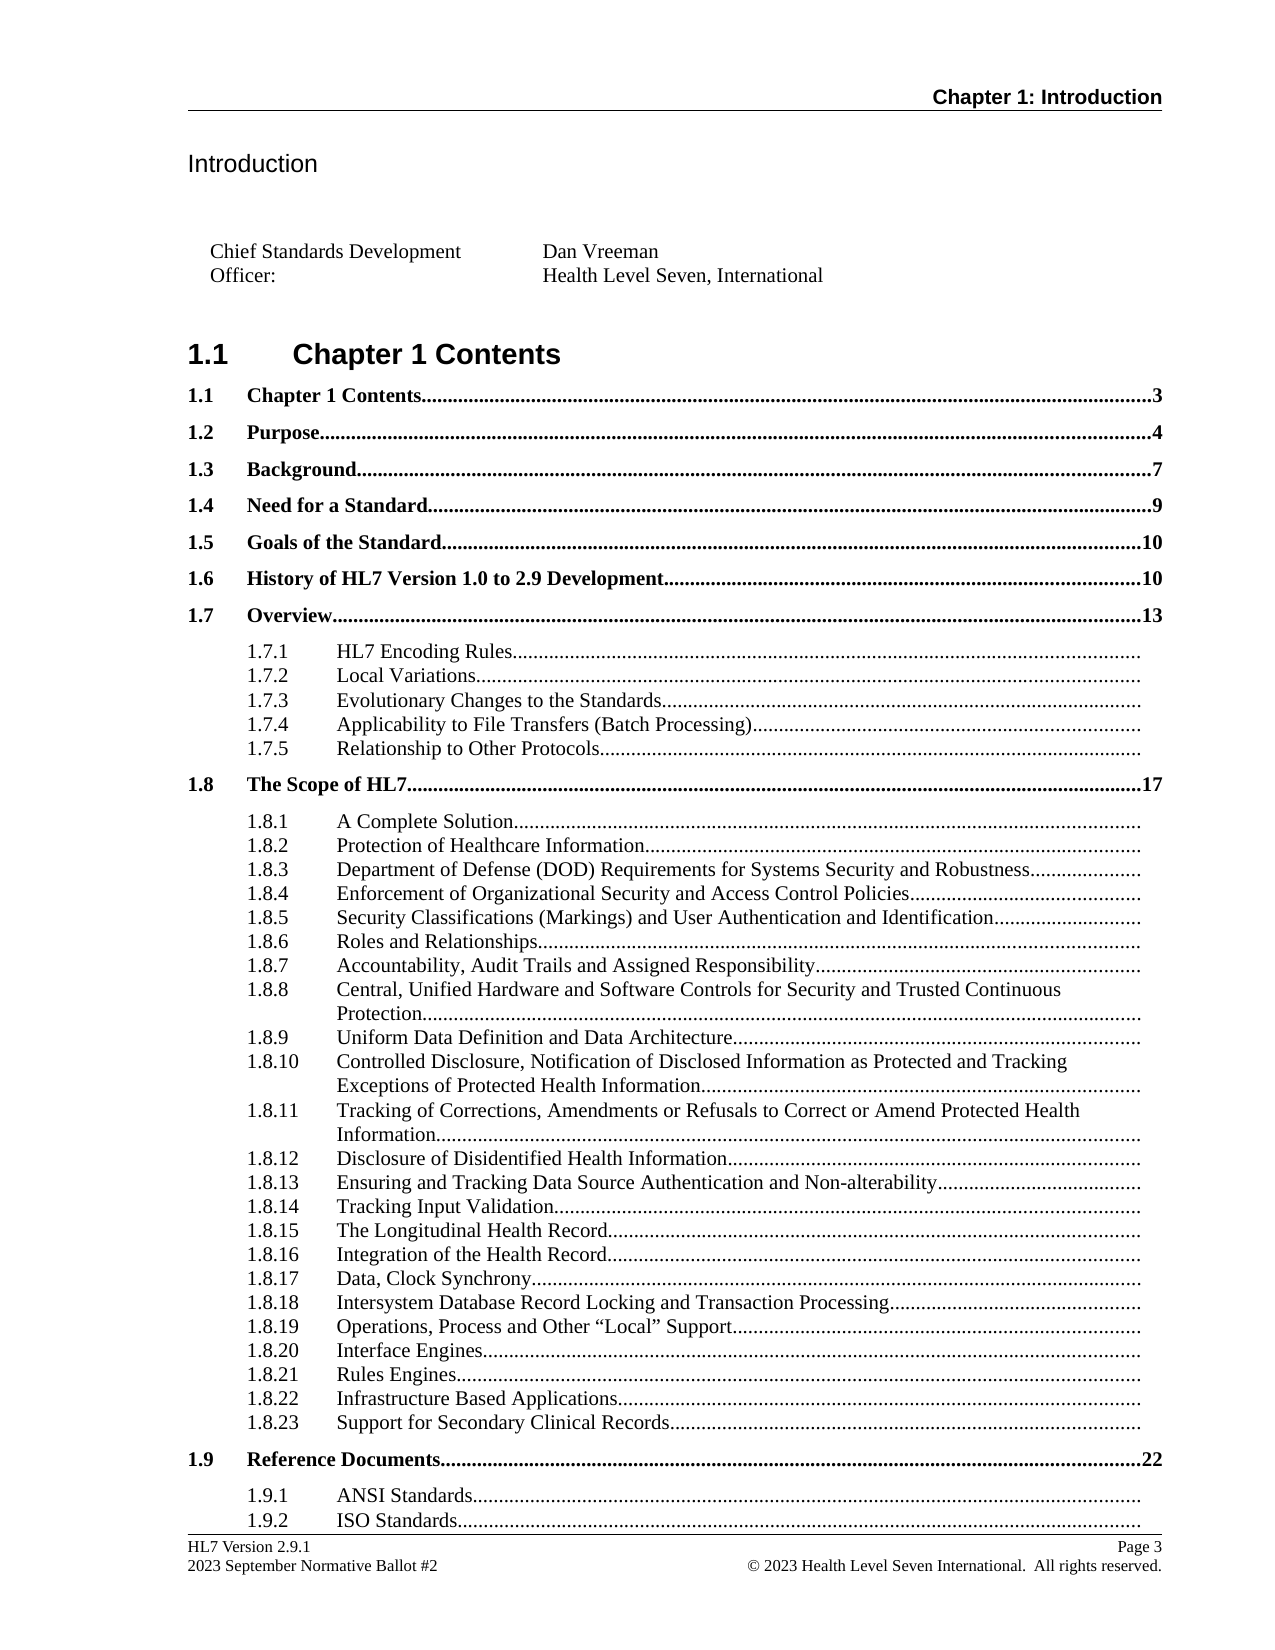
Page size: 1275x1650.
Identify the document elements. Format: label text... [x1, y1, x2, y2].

text 1.8.20 Interface Engines 21 [247, 1338, 1103, 1362]
text 1.8.21 Rules Engines 21 [247, 1362, 1103, 1386]
text 1.7.5 Relationship to Other Protocols 15 [247, 736, 1103, 760]
text 1.8.14 Tracking Input Validation 20 [247, 1194, 1103, 1218]
text 1.2 Purpose 4 [187, 420, 1162, 444]
text 1.8.11 Tracking of Corrections, Amendments or Refusals to Correct or Amend Protected Health Information 20 [247, 1097, 1103, 1146]
text 1.8 The Scope of HL7 17 [187, 772, 1162, 796]
text 1.8.9 Uniform Data Definition and Data Architecture 20 [247, 1025, 1103, 1049]
subtitle Chapter 1 Contents [187, 337, 1162, 371]
text 1.7 Overview 13 [187, 603, 1162, 627]
text 1.6 History of HL7 Version 1.0 to 2.9 Development 10 [187, 566, 1162, 590]
text 1.8.8 Central, Unified Hardware and Software Controls for Security and Trusted Continuous Protection 19 [247, 977, 1103, 1025]
text 1.7.3 Evolutionary Changes to the Standards 15 [247, 687, 1103, 712]
text 1.7.2 Local Variations 14 [247, 663, 1103, 687]
text 1.8.12 Disclosure of Disidentified Health Information 20 [247, 1146, 1103, 1170]
text Introduction [187, 149, 1162, 178]
text 1.9.2 ISO Standards 22 [247, 1507, 1103, 1532]
text 1.1 Chapter 1 Contents 3 [187, 383, 1162, 407]
text 1.8.18 Intersystem Database Record Locking and Transaction Processing 21 [247, 1290, 1103, 1314]
text 1.8.7 Accountability, Audit Trails and Assigned Responsibility 19 [247, 953, 1103, 977]
table_header Dan Vreeman Health Level Seven, International [531, 227, 1015, 300]
text 1.8.16 Integration of the Health Record 21 [247, 1242, 1103, 1266]
text 1.4 Need for a Standard 9 [187, 493, 1162, 517]
text 1.8.6 Roles and Relationships 19 [247, 929, 1103, 953]
text 1.9.1 ANSI Standards 22 [247, 1483, 1103, 1507]
text 1.8.10 Controlled Disclosure, Notification of Disclosed Information as Protected and Tracking Exceptions of Protected Health Information 20 [247, 1049, 1103, 1097]
text 1.8.15 The Longitudinal Health Record 20 [247, 1218, 1103, 1242]
text 1.9 Reference Documents 22 [187, 1447, 1162, 1471]
text 1.8.22 Infrastructure Based Applications 21 [247, 1386, 1103, 1410]
text 1.5 Goals of the Standard 10 [187, 530, 1162, 554]
text 1.8.19 Operations, Process and Other “Local” Support 21 [247, 1314, 1103, 1338]
text 1.8.1 A Complete Solution 17 [247, 809, 1103, 833]
text 1.8.17 Data, Clock Synchrony 21 [247, 1266, 1103, 1290]
text 1.7.4 Applicability to File Transfers (Batch Processing) 15 [247, 712, 1103, 736]
text 1.8.2 Protection of Healthcare Information 18 [247, 833, 1103, 857]
text 1.8.4 Enforcement of Organizational Security and Access Control Policies 19 [247, 881, 1103, 905]
text 1.8.3 Department of Defense (DOD) Requirements for Systems Security and Robustness 19 [247, 857, 1103, 881]
text 1.8.23 Support for Secondary Clinical Records 22 [247, 1410, 1103, 1434]
text 1.3 Background 7 [187, 457, 1162, 481]
text 1.7.1 HL7 Encoding Rules 13 [247, 639, 1103, 663]
table_header Chief Standards Development Officer: [199, 227, 531, 300]
text 1.8.13 Ensuring and Tracking Data Source Authentication and Non-alterability 20 [247, 1170, 1103, 1194]
text 1.8.5 Security Classifications (Markings) and User Authentication and Identification 19 [247, 905, 1103, 929]
